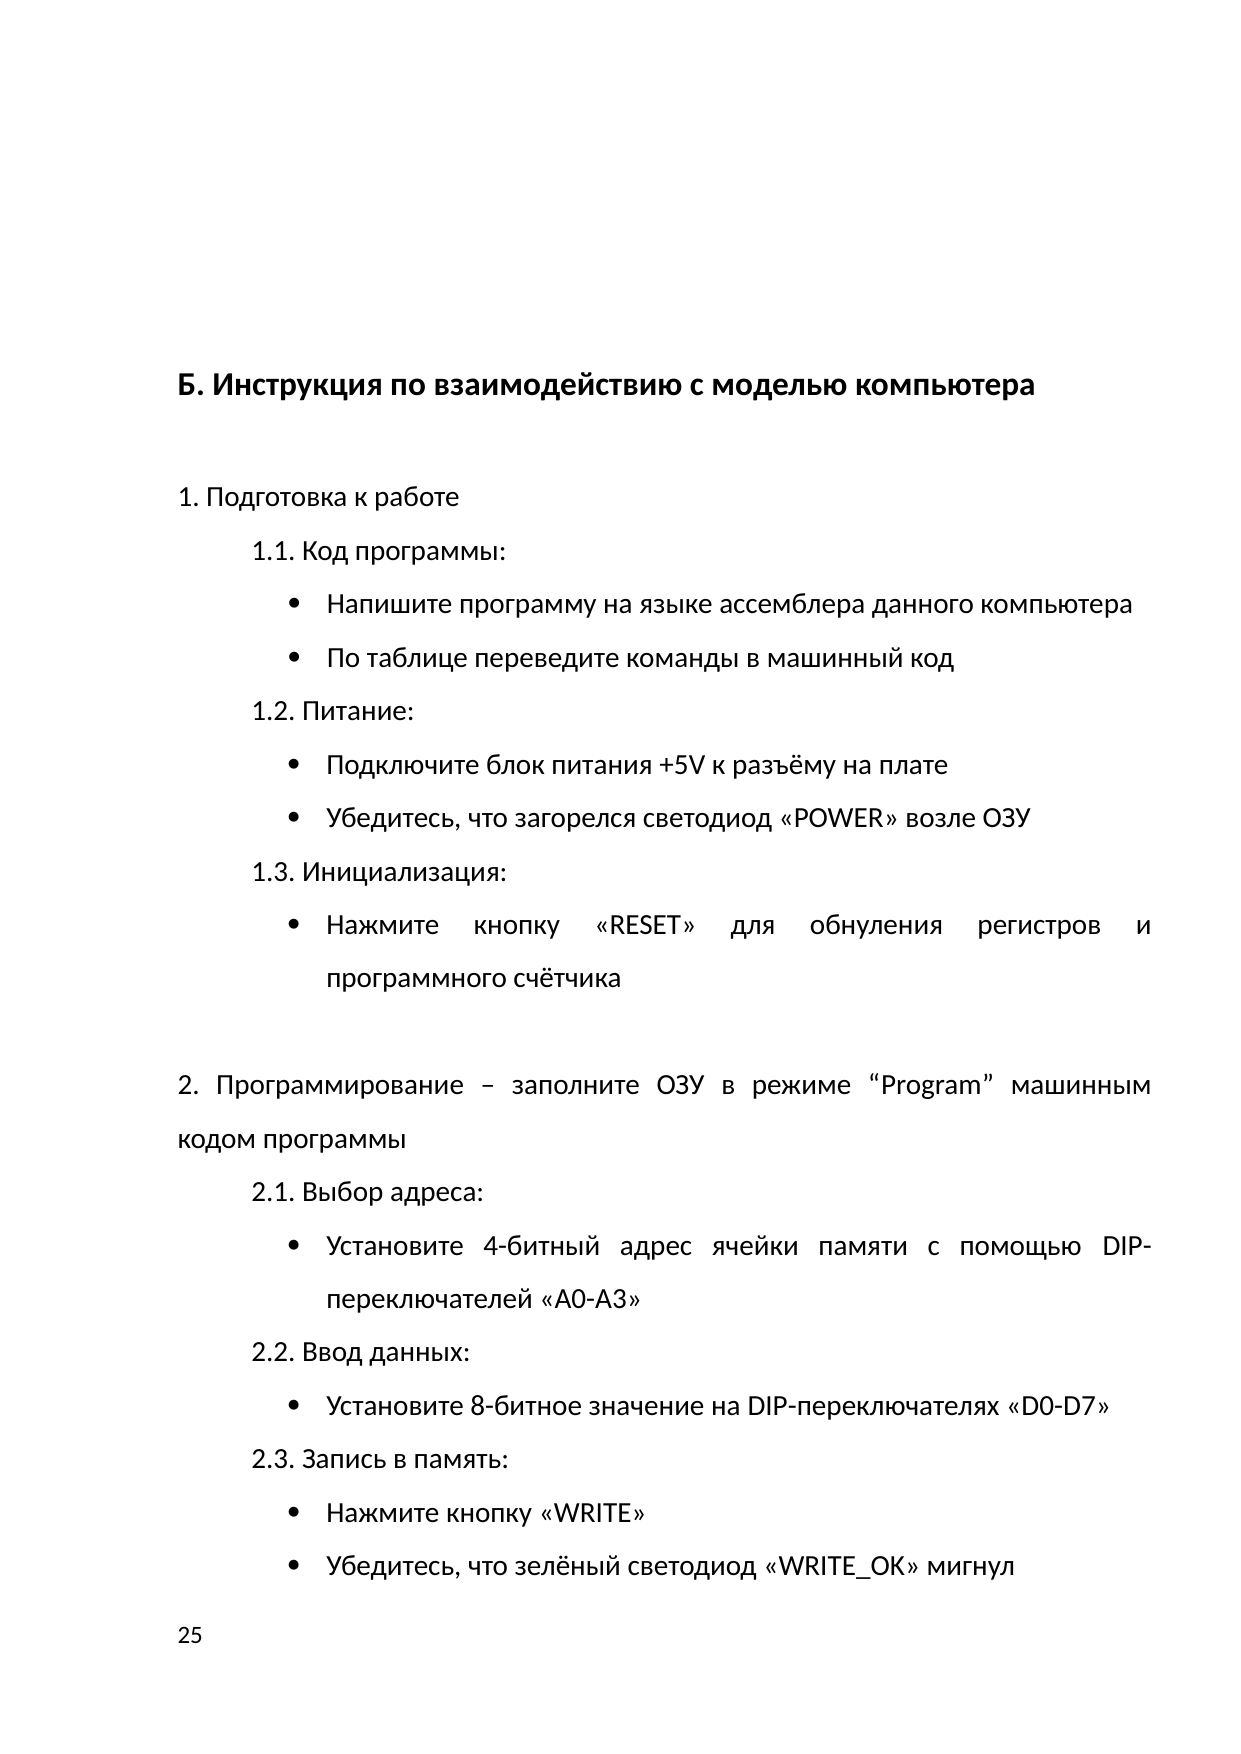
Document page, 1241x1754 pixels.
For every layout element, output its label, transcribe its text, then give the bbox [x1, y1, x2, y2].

text 2. Программирование – заполните ОЗУ в режиме “Program” машинным кодом программы [177, 1066, 1152, 1155]
text 1. Подготовка к работе [177, 478, 1152, 514]
list Подключите блок питания +5V к разъёму на плате [288, 746, 1152, 781]
list По таблице переведите команды в машинный код [289, 639, 1152, 674]
text 2.3. Запись в память: [251, 1440, 1152, 1476]
text 1.1. Код программы: [177, 532, 1152, 568]
text 1.3. Инициализация: [251, 853, 1152, 888]
text 2.1. Выбор адреса: [251, 1173, 1152, 1209]
list Нажмите кнопку «RESET» для обнуления регистров и программного счётчика [288, 906, 1152, 995]
list Нажмите кнопку «WRITE» [288, 1494, 1152, 1529]
text 1.2. Питание: [251, 692, 1152, 728]
list Напишите программу на языке ассемблера данного компьютера [289, 585, 1152, 621]
subtitle Б. Инструкция по взаимодействию с моделью компьютера [177, 363, 1152, 404]
text 2.2. Ввод данных: [251, 1333, 1152, 1369]
list Убедитесь, что зелёный светодиод «WRITE_OK» мигнул [288, 1547, 1152, 1583]
list Убедитесь, что загорелся светодиод «POWER» возле ОЗУ [288, 799, 1152, 835]
list Установите 8-битное значение на DIP-переключателях «D0-D7» [288, 1387, 1152, 1423]
list Установите 4-битный адрес ячейки памяти с помощью DIP-переключателей «A0-A3» [288, 1227, 1152, 1316]
